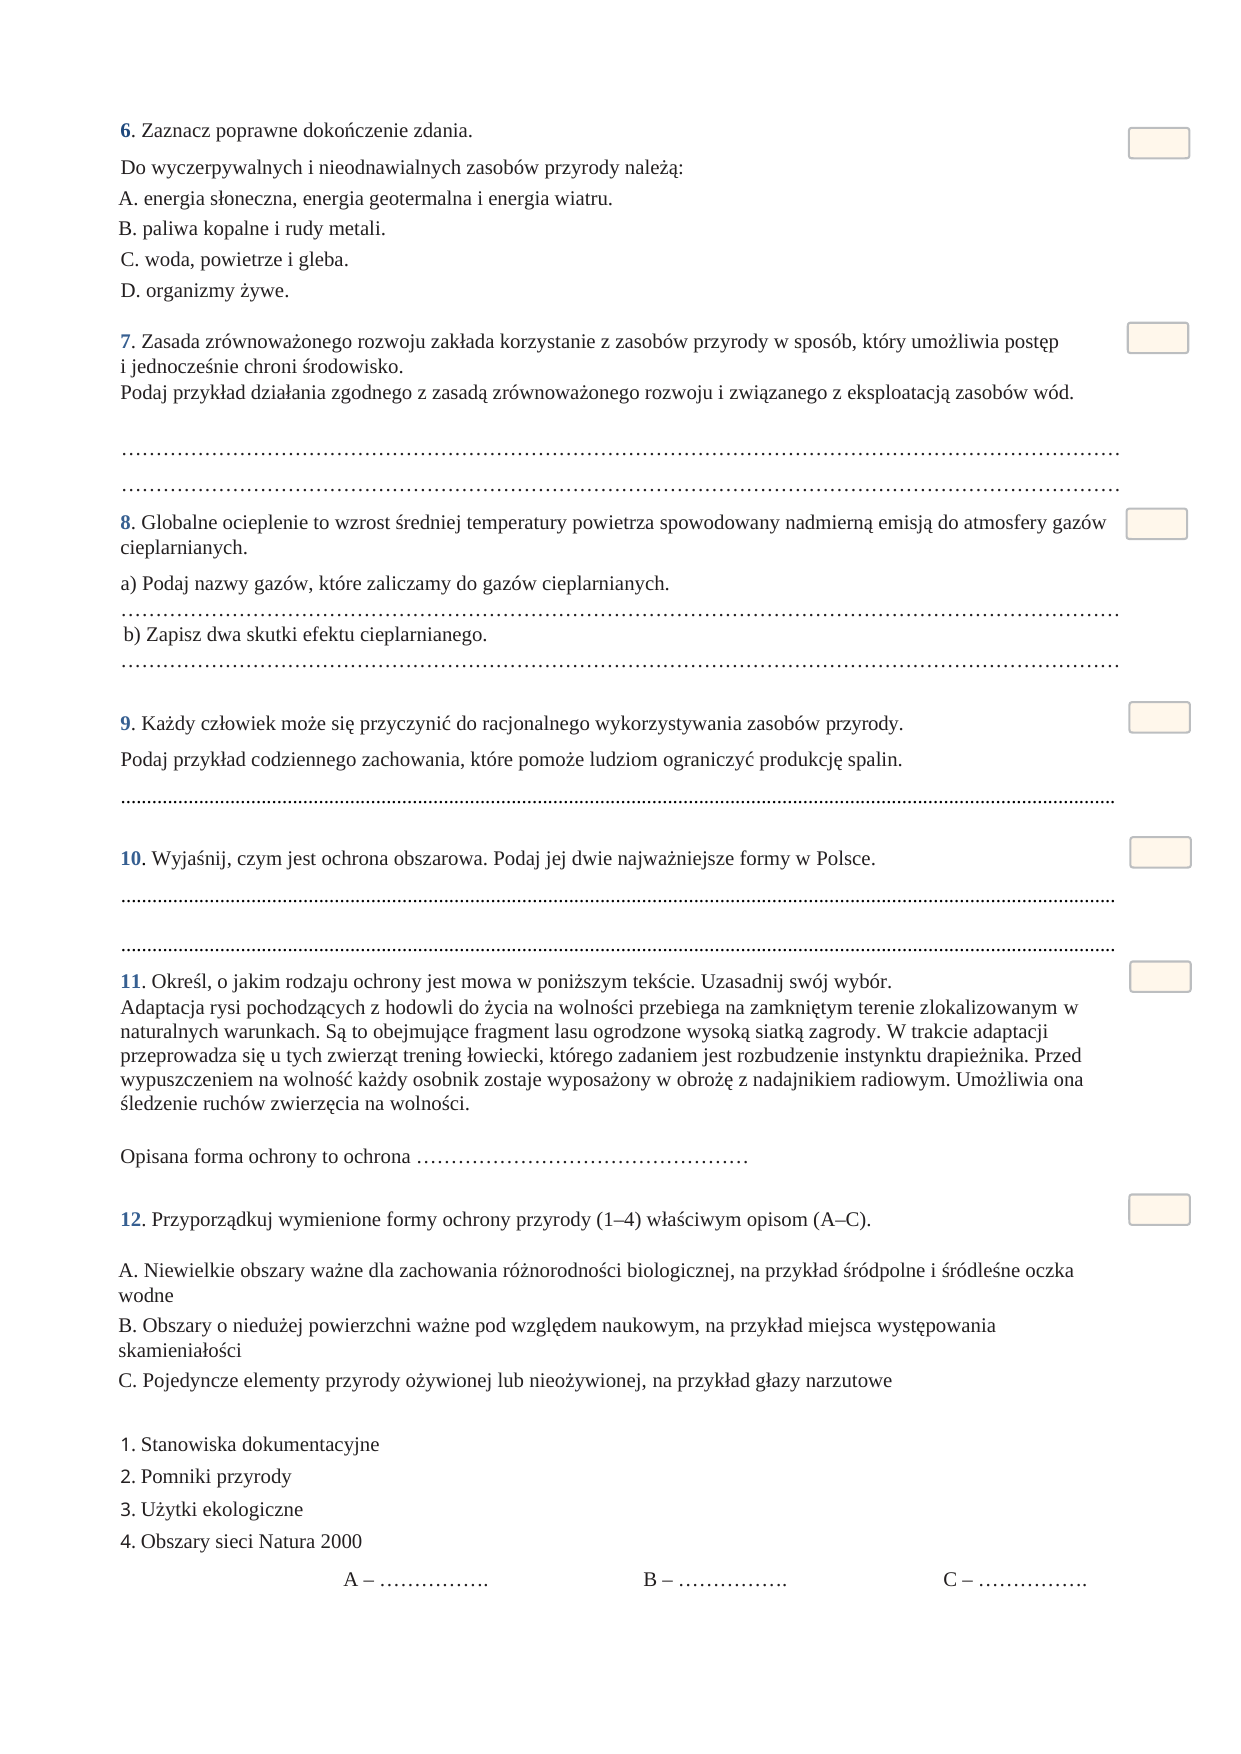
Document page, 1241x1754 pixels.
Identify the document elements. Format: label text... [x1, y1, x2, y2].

text 10. Wyjaśnij, czym jest ochrona obszarowa. Podaj jej dwie najważniejsze formy w Polsce. [120, 846, 1122, 870]
text D. organizmy żywe. [120, 278, 1122, 302]
text ……………………………………………………………………………………………………………………………………………………………………………………………………………………………………………………………… [121, 436, 1122, 496]
list Stanowiska dokumentacyjne [120, 1432, 1122, 1457]
text A. energia słoneczna, energia geotermalna i energia wiatru. [118, 186, 1122, 210]
text Adaptacja rysi pochodzących z hodowli do życia na wolności przebiega na zamkniętym terenie zlokalizowanym w naturalnych warunkach. Są to obejmujące fragment lasu ogrodzone wysoką siatką zagrody. W trakcie adaptacji przeprowadza się u tych zwierząt trening łowiecki, którego zadaniem jest rozbudzenie instynktu drapieżnika. Przed wypuszczeniem na wolność każdy osobnik zostaje wyposażony w obrożę z nadajnikiem radiowym. Umożliwia ona śledzenie ruchów zwierzęcia na wolności. [120, 995, 1122, 1115]
text ……………………………………………………………………………………………………………………………… [120, 596, 1122, 621]
text Opisana forma ochrony to ochrona ………………………………………… [120, 1144, 1122, 1168]
text ............................................................................................................................................................................................... [121, 932, 1122, 956]
text C. Pojedyncze elementy przyrody ożywionej lub nieożywionej, na przykład głazy narzutowe [118, 1368, 1120, 1392]
text 6. Zaznacz poprawne dokończenie zdania. [120, 118, 1122, 142]
text 8. Globalne ocieplenie to wzrost średniej temperatury powietrza spowodowany nadmierną emisją do atmosfery gazów cieplarnianych. [120, 510, 1122, 559]
text 12. Przyporządkuj wymienione formy ochrony przyrody (1–4) właściwym opisom (A–C). [120, 1207, 1122, 1231]
text Podaj przykład codziennego zachowania, które pomoże ludziom ograniczyć produkcję spalin. [120, 747, 1122, 771]
text C. woda, powietrze i gleba. [120, 247, 1122, 271]
text ............................................................................................................................................................................................... [120, 784, 1122, 808]
text A. Niewielkie obszary ważne dla zachowania różnorodności biologicznej, na przykład śródpolne i śródleśne oczka wodne [118, 1258, 1103, 1307]
list Użytki ekologiczne [120, 1496, 1122, 1522]
text B. paliwa kopalne i rudy metali. [118, 216, 1122, 240]
text a) Podaj nazwy gazów, które zaliczamy do gazów cieplarnianych. [120, 571, 1122, 595]
text b) Zapisz dwa skutki efektu cieplarnianego. [118, 622, 1122, 646]
text ............................................................................................................................................................................................... [121, 883, 1122, 907]
text Podaj przykład działania zgodnego z zasadą zrównoważonego rozwoju i związanego z eksploatacją zasobów wód. [120, 380, 1122, 404]
text 7. Zasada zrównoważonego rozwoju zakłada korzystanie z zasobów przyrody w sposób, który umożliwia postęp i jednocześnie chroni środowisko. [120, 329, 1122, 378]
text 11. Określ, o jakim rodzaju ochrony jest mowa w poniższym tekście. Uzasadnij swój wybór. [120, 969, 1122, 993]
text ……………………………………………………………………………………………………………………………… [120, 648, 1122, 672]
list Obszary sieci Natura 2000 [120, 1528, 1122, 1554]
list Pomniki przyrody [120, 1464, 1122, 1489]
text 9. Każdy człowiek może się przyczynić do racjonalnego wykorzystywania zasobów przyrody. [120, 711, 1122, 735]
text A – ……………. B – ……………. C – ……………. [270, 1567, 1092, 1591]
text Do wyczerpywalnych i nieodnawialnych zasobów przyrody należą: [120, 155, 1122, 179]
text B. Obszary o niedużej powierzchni ważne pod względem naukowym, na przykład miejsca występowania skamieniałości [118, 1313, 1113, 1362]
